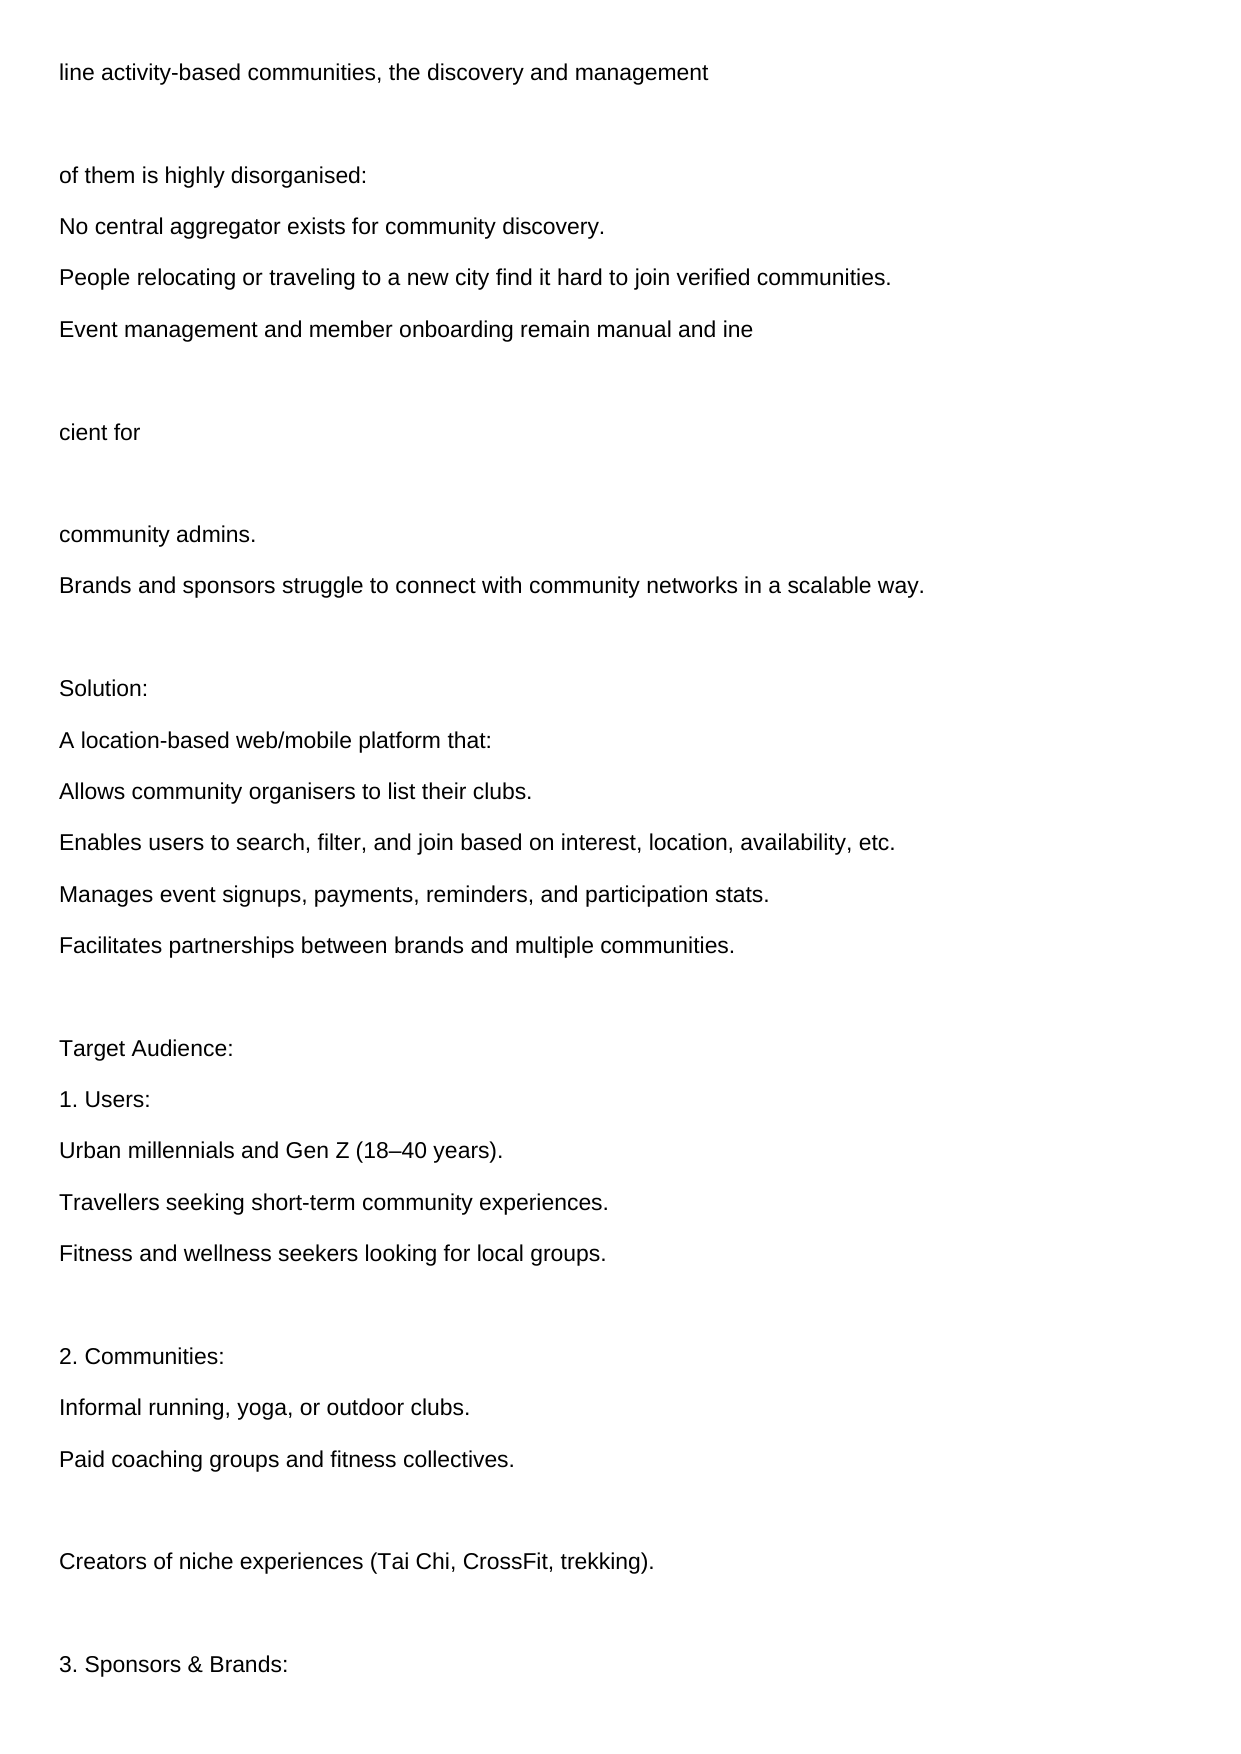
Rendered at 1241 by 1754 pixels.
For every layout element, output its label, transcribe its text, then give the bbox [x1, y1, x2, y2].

text Target Audience: [59, 1035, 1181, 1061]
text Solution: [59, 675, 1181, 702]
text Brands and sponsors struggle to connect with community networks in a scalable way. [59, 572, 1181, 599]
text 1. Users: [59, 1086, 1181, 1112]
text Facilitates partnerships between brands and multiple communities. [59, 932, 1181, 958]
text Urban millennials and Gen Z (18–40 years). [59, 1137, 1181, 1164]
text 2. Communities: [59, 1343, 1181, 1369]
text No central aggregator exists for community discovery. [59, 213, 1181, 239]
text Informal running, yoga, or outdoor clubs. [59, 1394, 1181, 1421]
text Allows community organisers to list their clubs. [59, 778, 1181, 804]
text Manages event signups, payments, reminders, and participation stats. [59, 881, 1181, 907]
text People relocating or traveling to a new city find it hard to join verified communities. [59, 264, 1181, 291]
text A location-based web/mobile platform that: [59, 727, 1181, 753]
text Enables users to search, filter, and join based on interest, location, availability, etc. [59, 829, 1181, 856]
text Event management and member onboarding remain manual and ine [59, 316, 1181, 342]
text line activity-based communities, the discovery and management [59, 59, 1181, 85]
text cient for [59, 418, 1181, 445]
text Fitness and wellness seekers looking for local groups. [59, 1240, 1181, 1266]
text 3. Sponsors & Brands: [59, 1651, 1181, 1677]
text Travellers seeking short-term community experiences. [59, 1189, 1181, 1215]
text of them is highly disorganised: [59, 162, 1181, 188]
text community admins. [59, 521, 1181, 547]
text Paid coaching groups and fitness collectives. [59, 1446, 1181, 1472]
text Creators of niche experiences (Tai Chi, CrossFit, trekking). [59, 1548, 1181, 1574]
